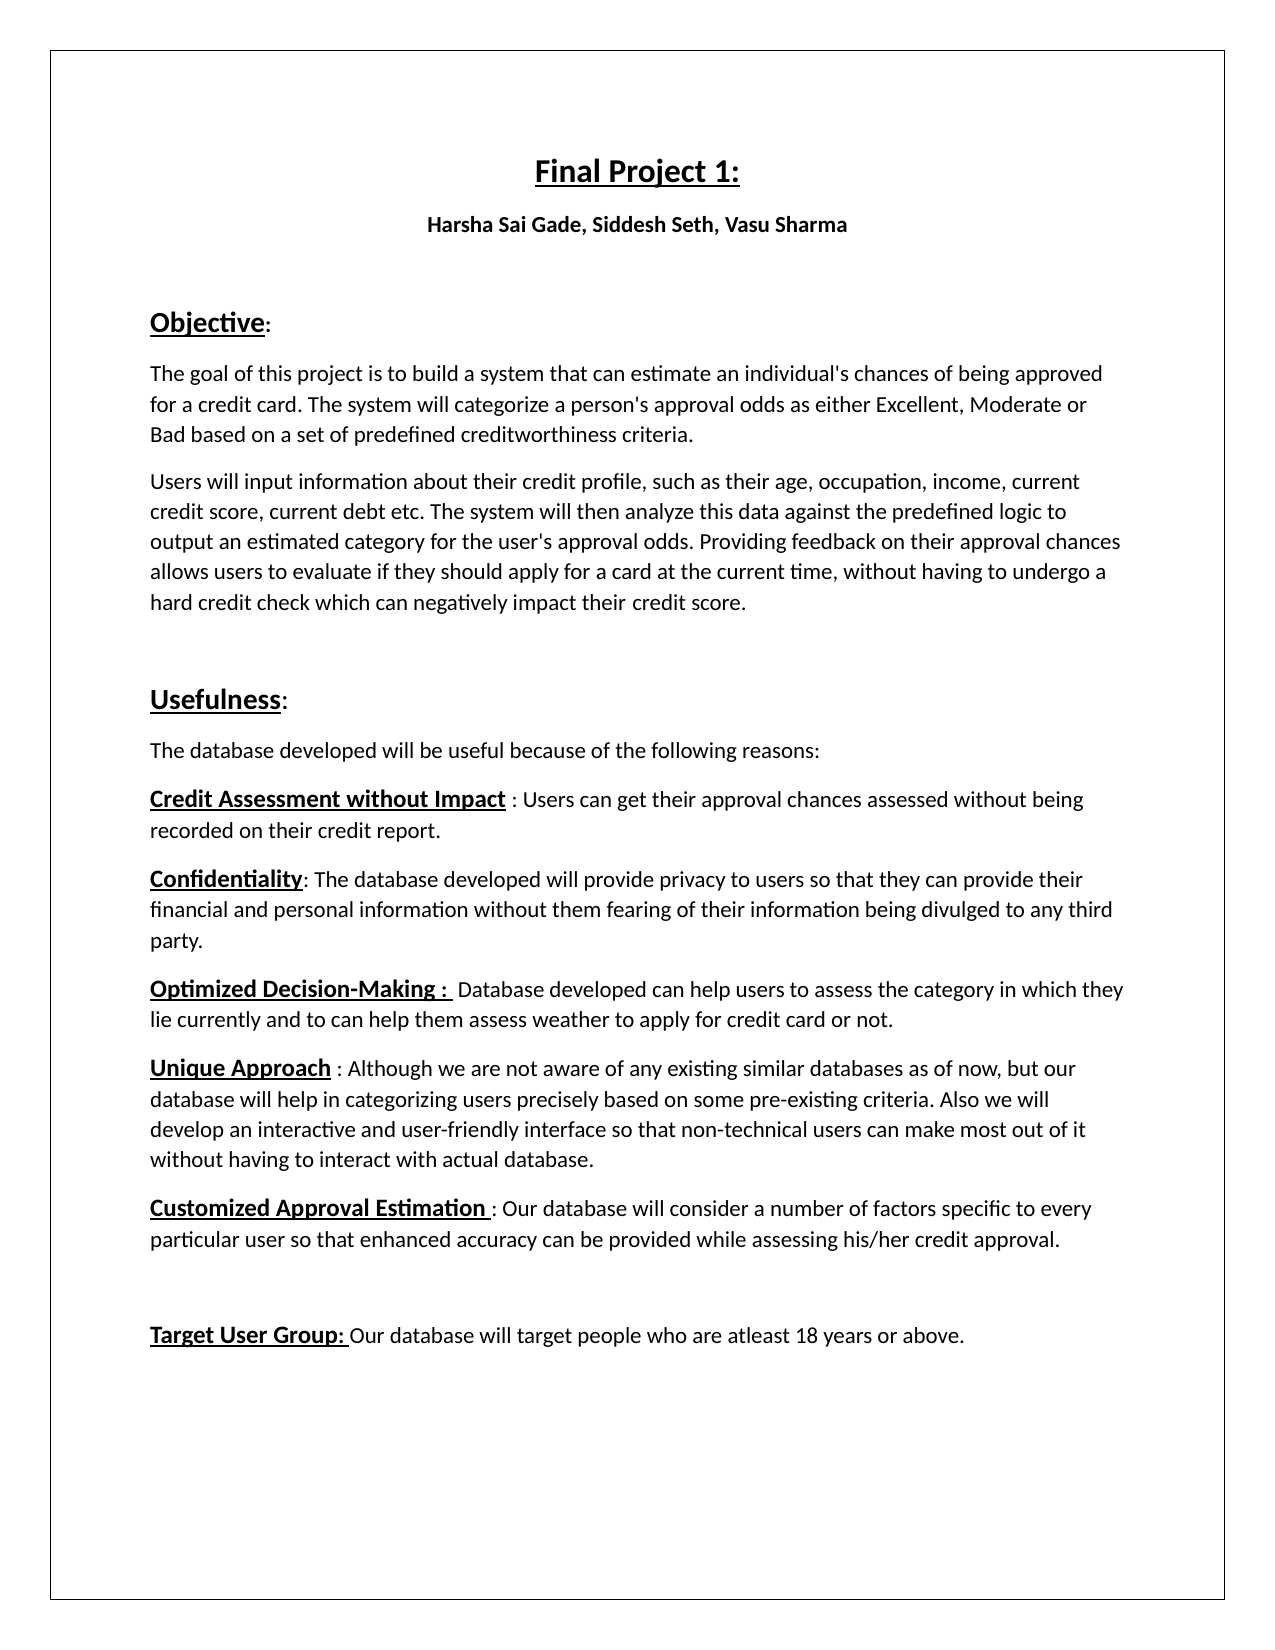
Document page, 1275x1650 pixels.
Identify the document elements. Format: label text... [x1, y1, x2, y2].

text Final Project 1: [150, 150, 1125, 191]
text Optimized Decision-Making : Database developed can help users to assess the category in which they lie currently and to can help them assess weather to apply for credit card or not. [150, 973, 1125, 1033]
text Harsha Sai Gade, Siddesh Seth, Vasu Sharma [150, 211, 1125, 239]
text Users will input information about their credit profile, such as their age, occupation, income, current credit score, current debt etc. The system will then analyze this data against the predefined logic to output an estimated category for the user's approval odds. Providing feedback on their approval chances allows users to evaluate if they should apply for a card at the current time, without having to undergo a hard credit check which can negatively impact their credit score. [150, 467, 1125, 616]
text Credit Assessment without Impact : Users can get their approval chances assessed without being recorded on their credit report. [150, 783, 1125, 844]
text Customized Approval Estimation : Our database will consider a number of factors specific to every particular user so that enhanced accuracy can be provided while assessing his/her credit approval. [150, 1192, 1125, 1253]
text The database developed will be useful because of the following reasons: [150, 736, 1125, 764]
text Usefulness: [150, 681, 1125, 717]
text Unique Approach : Although we are not aware of any existing similar databases as of now, but our database will help in categorizing users precisely based on some pre-existing criteria. Also we will develop an interactive and user-friendly interface so that non-technical users can make most out of it without having to interact with actual database. [150, 1052, 1125, 1173]
text Confidentiality: The database developed will provide privacy to users so that they can provide their financial and personal information without them fearing of their information being divulged to any third party. [150, 863, 1125, 954]
text Target User Group: Our database will target people who are atleast 18 years or above. [150, 1319, 1125, 1349]
text Objective: [150, 304, 1125, 340]
text The goal of this project is to build a system that can estimate an individual's chances of being approved for a credit card. The system will categorize a person's approval odds as either Excellent, Moderate or Bad based on a set of predefined creditworthiness criteria. [150, 359, 1125, 448]
